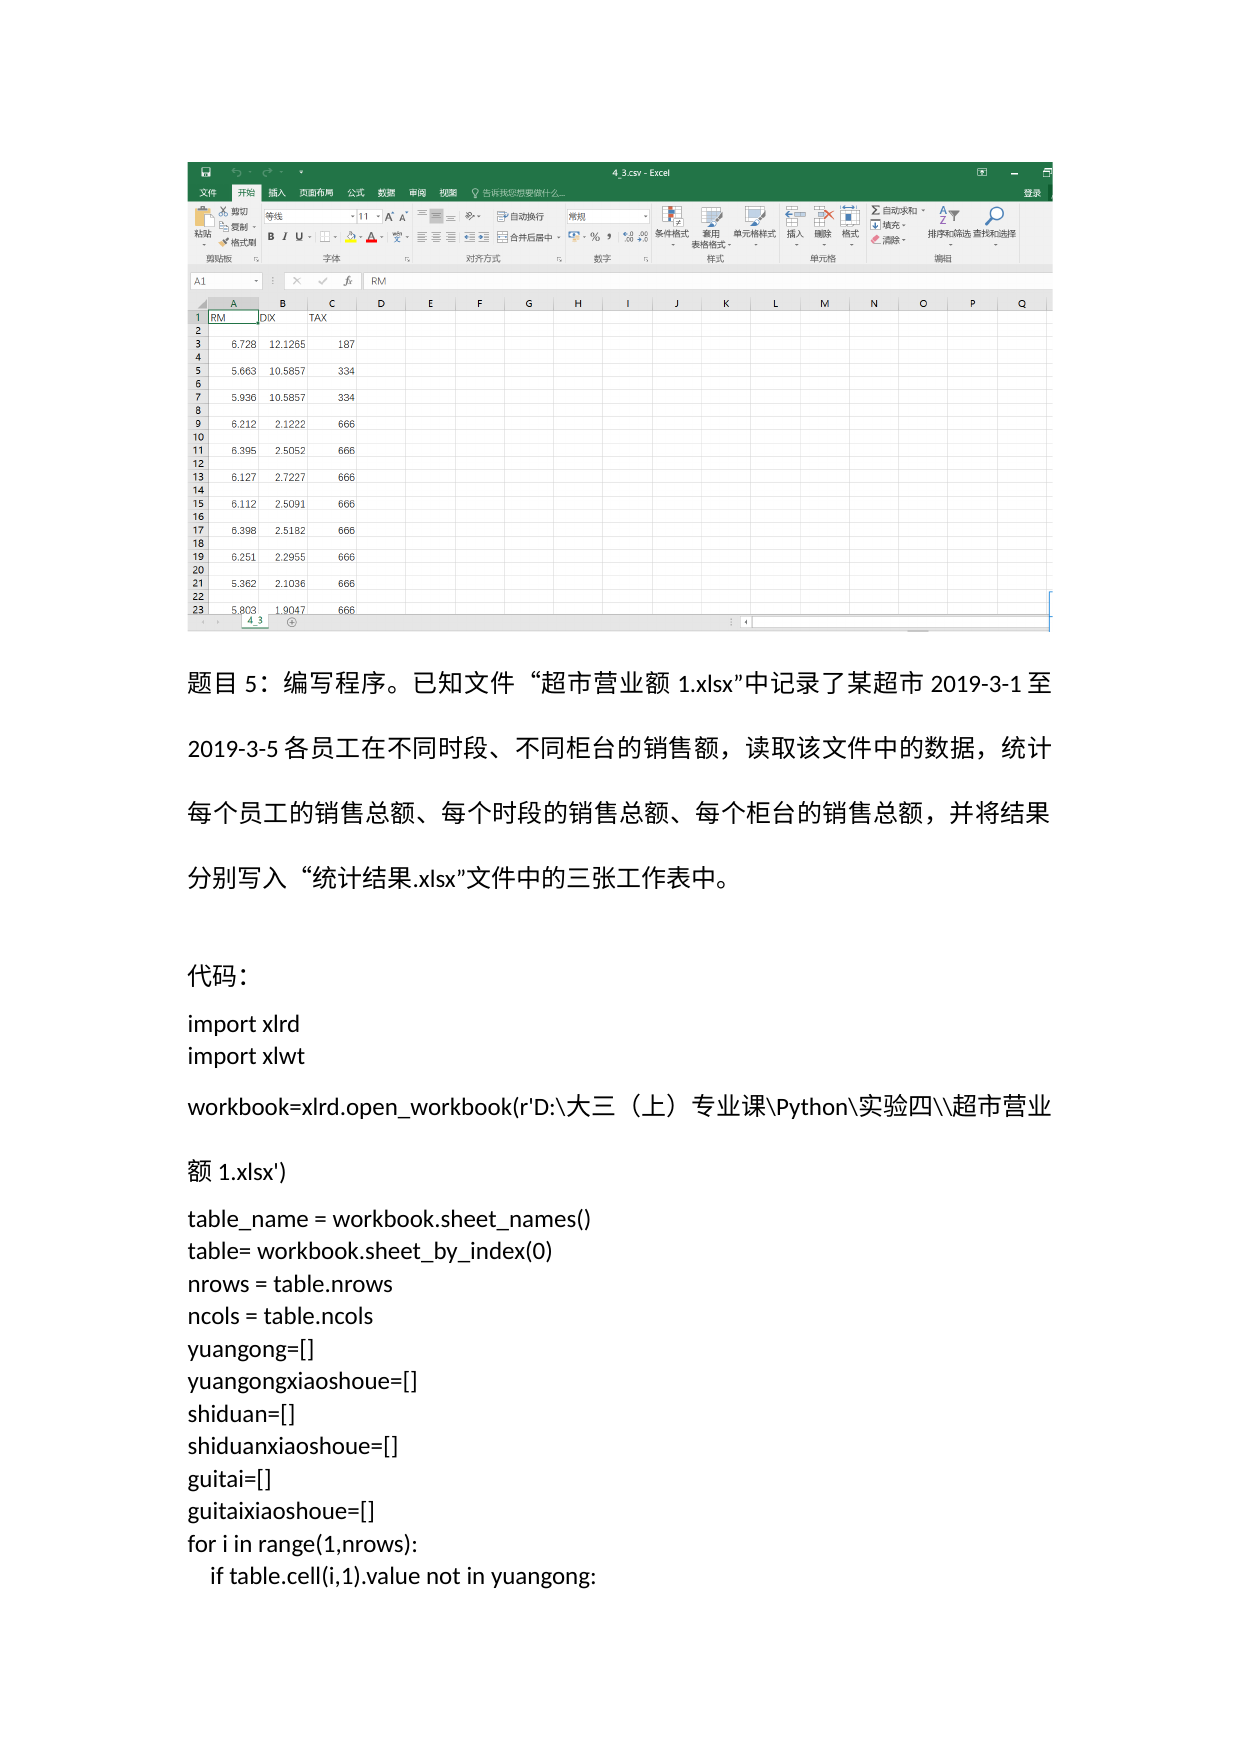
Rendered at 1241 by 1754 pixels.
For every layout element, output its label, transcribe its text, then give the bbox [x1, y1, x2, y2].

text if table.cell(i,1).value not in yuangong: [187, 1559, 1053, 1592]
text 题目5：编写程序。已知文件“超市营业额1.xlsx”中记录了某超市2019-3-1至2019-3-5各员工在不同时段、不同柜台的销售额，读取该文件中的数据，统计每个员工的销售总额、每个时段的销售总额、每个柜台的销售总额，并将结果分别写入“统计结果.xlsx”文件中的三张工作表中。 [187, 649, 1053, 909]
text table_name = workbook.sheet_names() [187, 1202, 1053, 1234]
text for i in range(1,nrows): [187, 1527, 1053, 1559]
text guitai=[] [187, 1462, 1053, 1494]
text guitaixiaoshoue=[] [187, 1494, 1053, 1527]
text yuangongxiaoshoue=[] [187, 1364, 1053, 1397]
text import xlwt [187, 1039, 1053, 1072]
text yuangong=[] [187, 1332, 1053, 1364]
text workbook=xlrd.open_workbook(r'D:\大三（上）专业课\Python\实验四\\超市营业额1.xlsx') [187, 1072, 1053, 1202]
text nrows = table.nrows [187, 1267, 1053, 1299]
text ncols = table.ncols [187, 1299, 1053, 1332]
text import xlrd [187, 1007, 1053, 1039]
text 代码： [187, 942, 1053, 1007]
text table= workbook.sheet_by_index(0) [187, 1234, 1053, 1267]
text shiduan=[] [187, 1397, 1053, 1429]
picture [187, 162, 1053, 632]
text shiduanxiaoshoue=[] [187, 1429, 1053, 1462]
